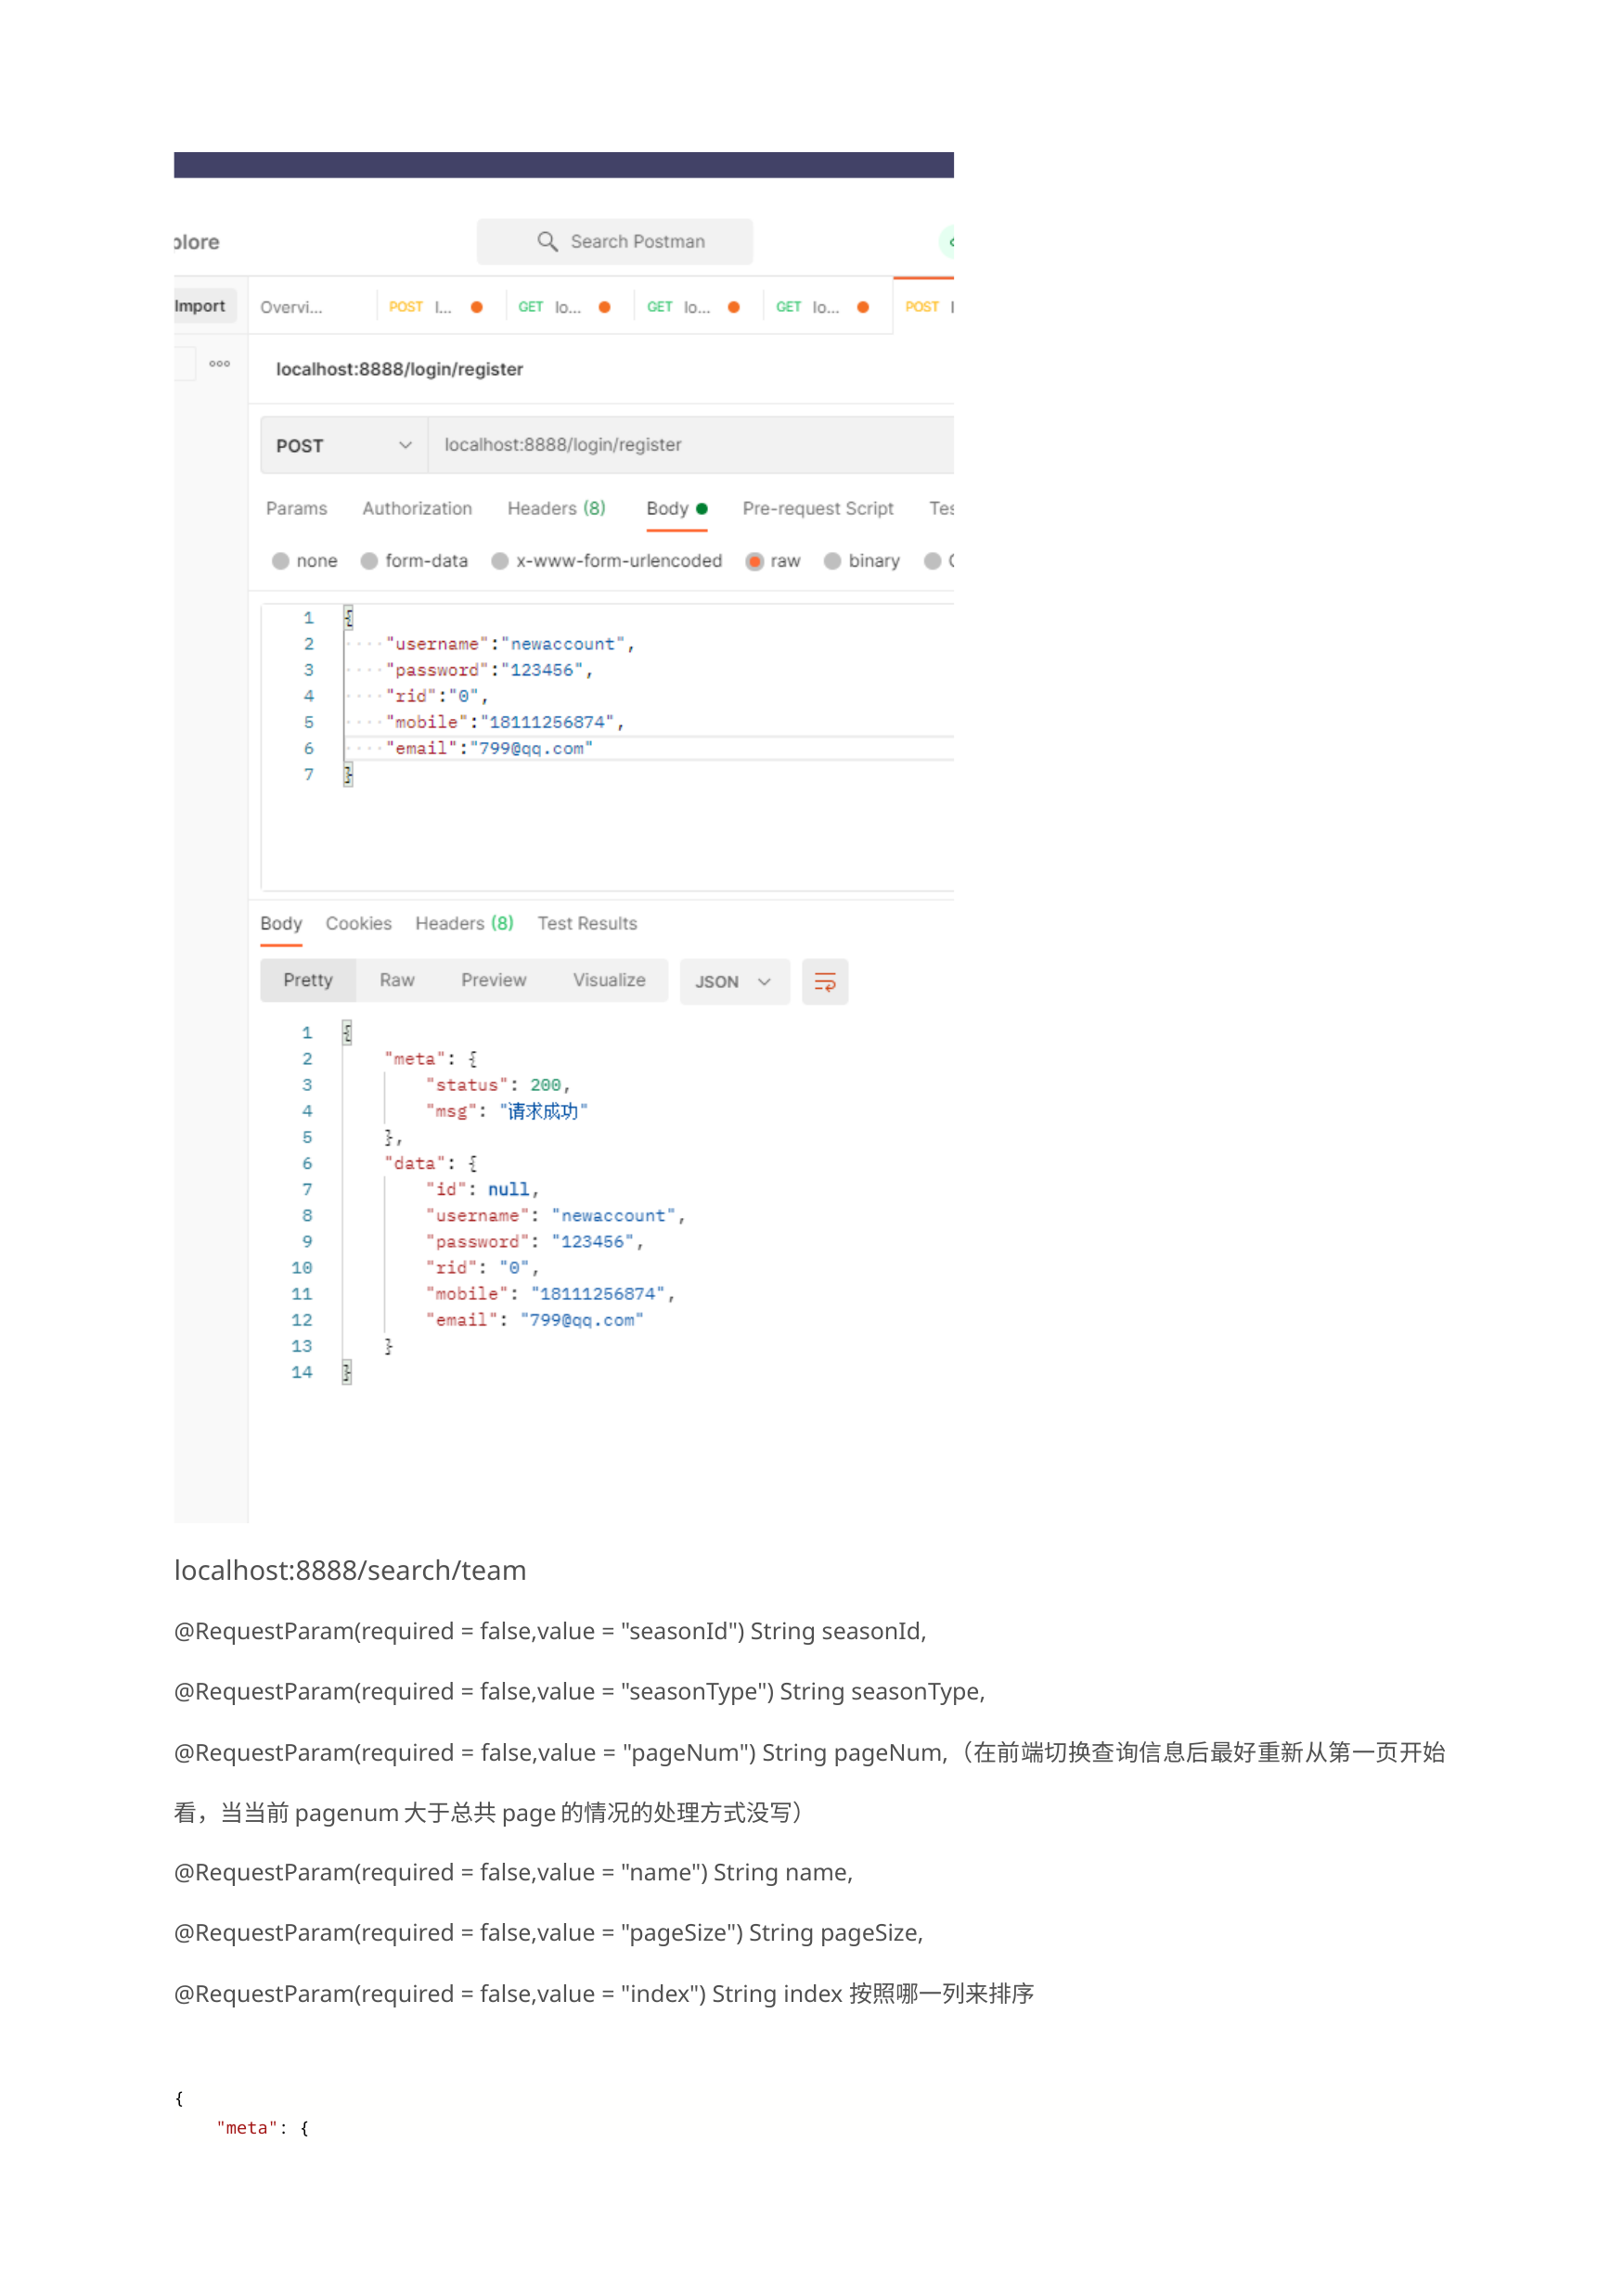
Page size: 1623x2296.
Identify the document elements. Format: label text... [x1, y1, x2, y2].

text @RequestParam(required = false,value = "seasonId") String seasonId, @RequestParam(required = false,value = "seasonType") String seasonType, @RequestParam(required = false,value = "pageNum") String pageNum,（在前端切换查询信息后最好重新从第一页开始看，当当前pagenum大于总共page的情况的处理方式没写） @RequestParam(required = false,value = "name") String name, @RequestParam(required = false,value = "pageSize") String pageSize, @RequestParam(required = false,value = "index") String index 按照哪一列来排序 [174, 1600, 1449, 2022]
picture [174, 152, 955, 1523]
text "meta": { [174, 2112, 1449, 2143]
text { [174, 2083, 1449, 2112]
text localhost:8888/search/team [174, 1540, 1449, 1600]
